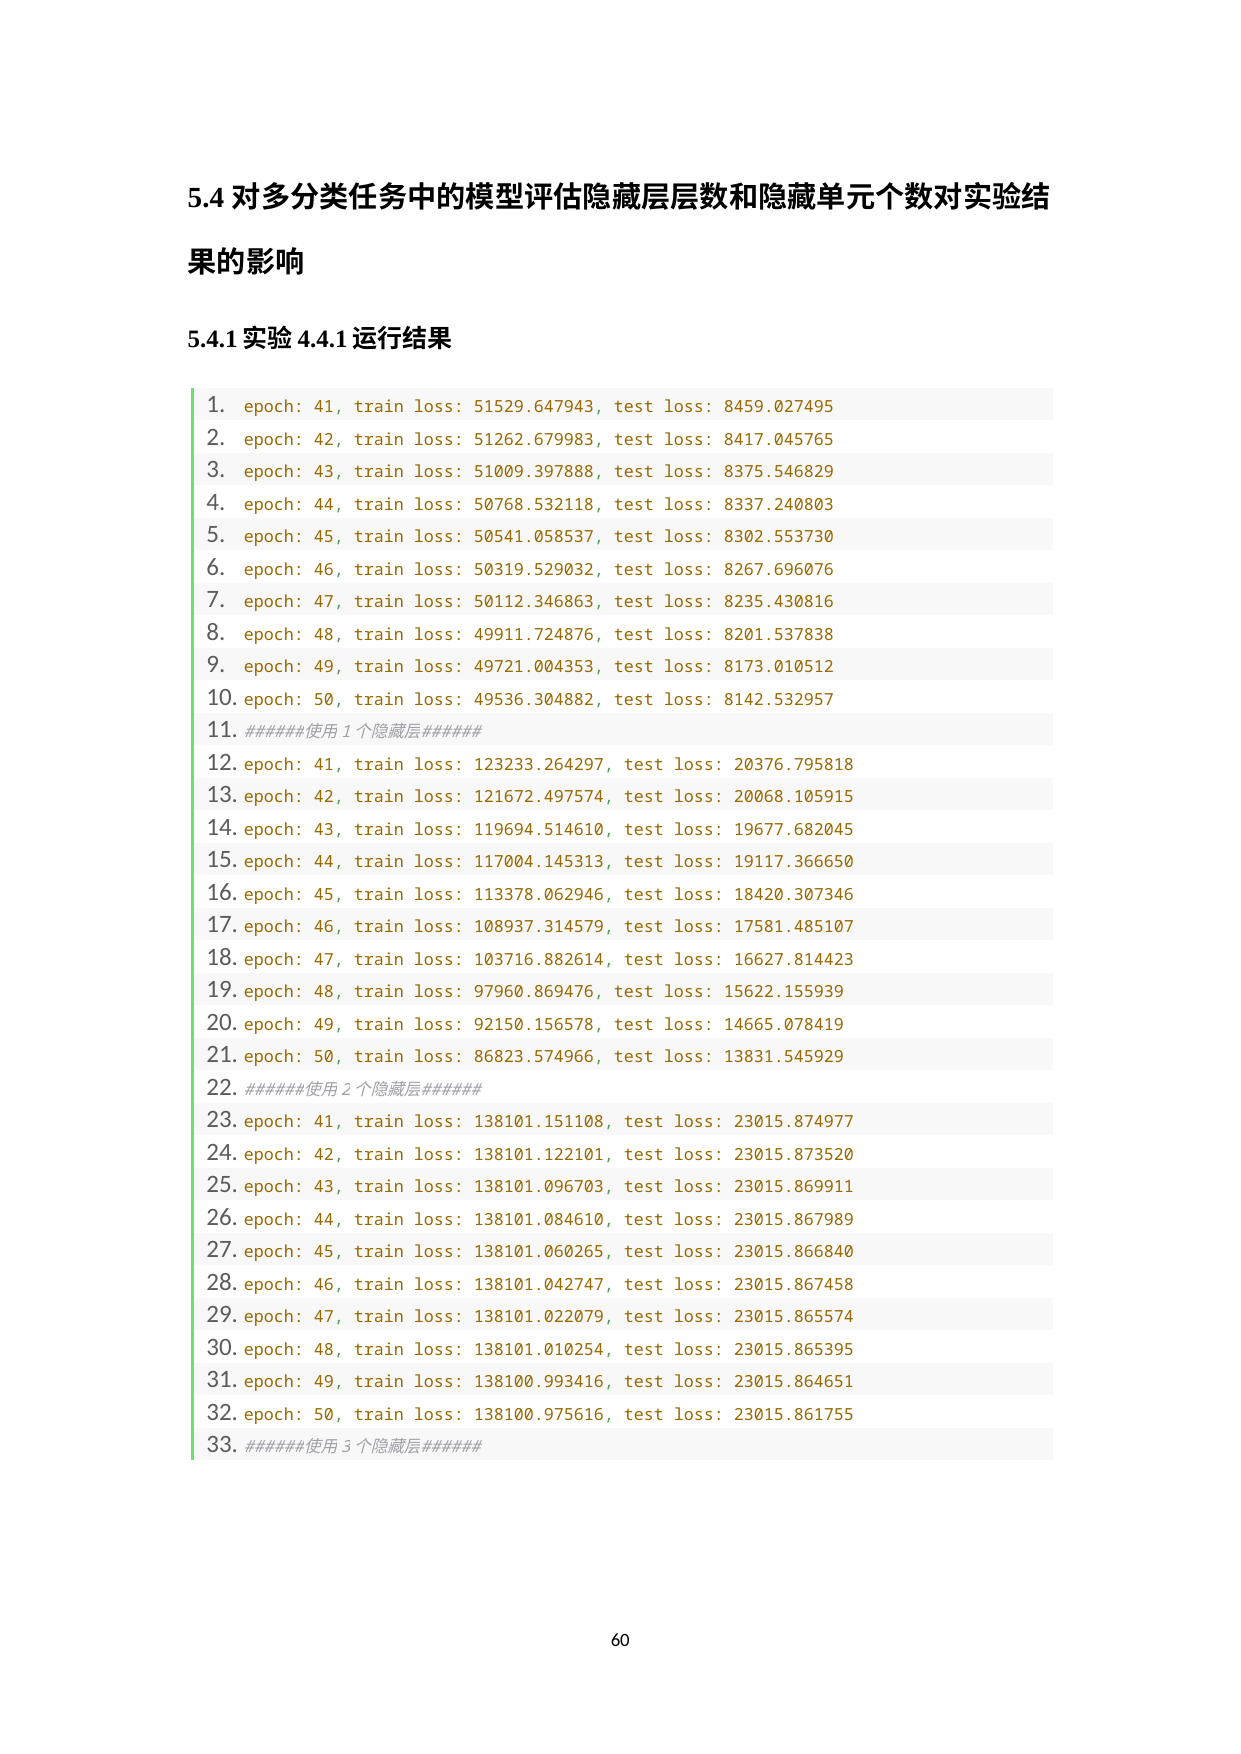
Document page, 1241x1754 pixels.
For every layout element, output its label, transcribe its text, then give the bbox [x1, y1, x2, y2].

subtitle 5.4 对多分类任务中的模型评估隐藏层层数和隐藏单元个数对实验结果的影响 [187, 162, 1053, 292]
list epoch: 46, train loss: 138101.042747, test loss: 23015.867458 [194, 1265, 1053, 1298]
list ######使用3个隐藏层###### [194, 1428, 1053, 1460]
list epoch: 44, train loss: 138101.084610, test loss: 23015.867989 [194, 1200, 1053, 1233]
list epoch: 43, train loss: 119694.514610, test loss: 19677.682045 [194, 810, 1053, 843]
list epoch: 49, train loss: 92150.156578, test loss: 14665.078419 [194, 1005, 1053, 1038]
list epoch: 45, train loss: 138101.060265, test loss: 23015.866840 [194, 1233, 1053, 1265]
list epoch: 48, train loss: 97960.869476, test loss: 15622.155939 [194, 973, 1053, 1005]
list epoch: 44, train loss: 50768.532118, test loss: 8337.240803 [194, 485, 1053, 518]
list ######使用1个隐藏层###### [194, 713, 1053, 745]
list epoch: 45, train loss: 113378.062946, test loss: 18420.307346 [194, 875, 1053, 908]
list epoch: 47, train loss: 50112.346863, test loss: 8235.430816 [194, 583, 1053, 615]
list epoch: 50, train loss: 86823.574966, test loss: 13831.545929 [194, 1038, 1053, 1070]
list epoch: 43, train loss: 138101.096703, test loss: 23015.869911 [194, 1168, 1053, 1200]
list epoch: 43, train loss: 51009.397888, test loss: 8375.546829 [194, 453, 1053, 485]
list epoch: 49, train loss: 138100.993416, test loss: 23015.864651 [194, 1363, 1053, 1395]
list epoch: 41, train loss: 123233.264297, test loss: 20376.795818 [194, 745, 1053, 778]
text 5.4.1实验4.4.1运行结果 [187, 304, 1053, 369]
list epoch: 45, train loss: 50541.058537, test loss: 8302.553730 [194, 518, 1053, 550]
list epoch: 42, train loss: 121672.497574, test loss: 20068.105915 [194, 778, 1053, 810]
list epoch: 48, train loss: 138101.010254, test loss: 23015.865395 [194, 1330, 1053, 1363]
list epoch: 46, train loss: 108937.314579, test loss: 17581.485107 [194, 908, 1053, 940]
list epoch: 42, train loss: 51262.679983, test loss: 8417.045765 [194, 420, 1053, 453]
list ######使用2个隐藏层###### [194, 1070, 1053, 1103]
list epoch: 48, train loss: 49911.724876, test loss: 8201.537838 [194, 615, 1053, 648]
list epoch: 46, train loss: 50319.529032, test loss: 8267.696076 [194, 550, 1053, 583]
list epoch: 44, train loss: 117004.145313, test loss: 19117.366650 [194, 843, 1053, 875]
list epoch: 41, train loss: 138101.151108, test loss: 23015.874977 [194, 1103, 1053, 1135]
list epoch: 47, train loss: 103716.882614, test loss: 16627.814423 [194, 940, 1053, 973]
list epoch: 50, train loss: 49536.304882, test loss: 8142.532957 [194, 680, 1053, 713]
list epoch: 42, train loss: 138101.122101, test loss: 23015.873520 [194, 1135, 1053, 1168]
list epoch: 41, train loss: 51529.647943, test loss: 8459.027495 [194, 388, 1053, 420]
list epoch: 47, train loss: 138101.022079, test loss: 23015.865574 [194, 1298, 1053, 1330]
list epoch: 49, train loss: 49721.004353, test loss: 8173.010512 [194, 648, 1053, 680]
list epoch: 50, train loss: 138100.975616, test loss: 23015.861755 [194, 1395, 1053, 1428]
